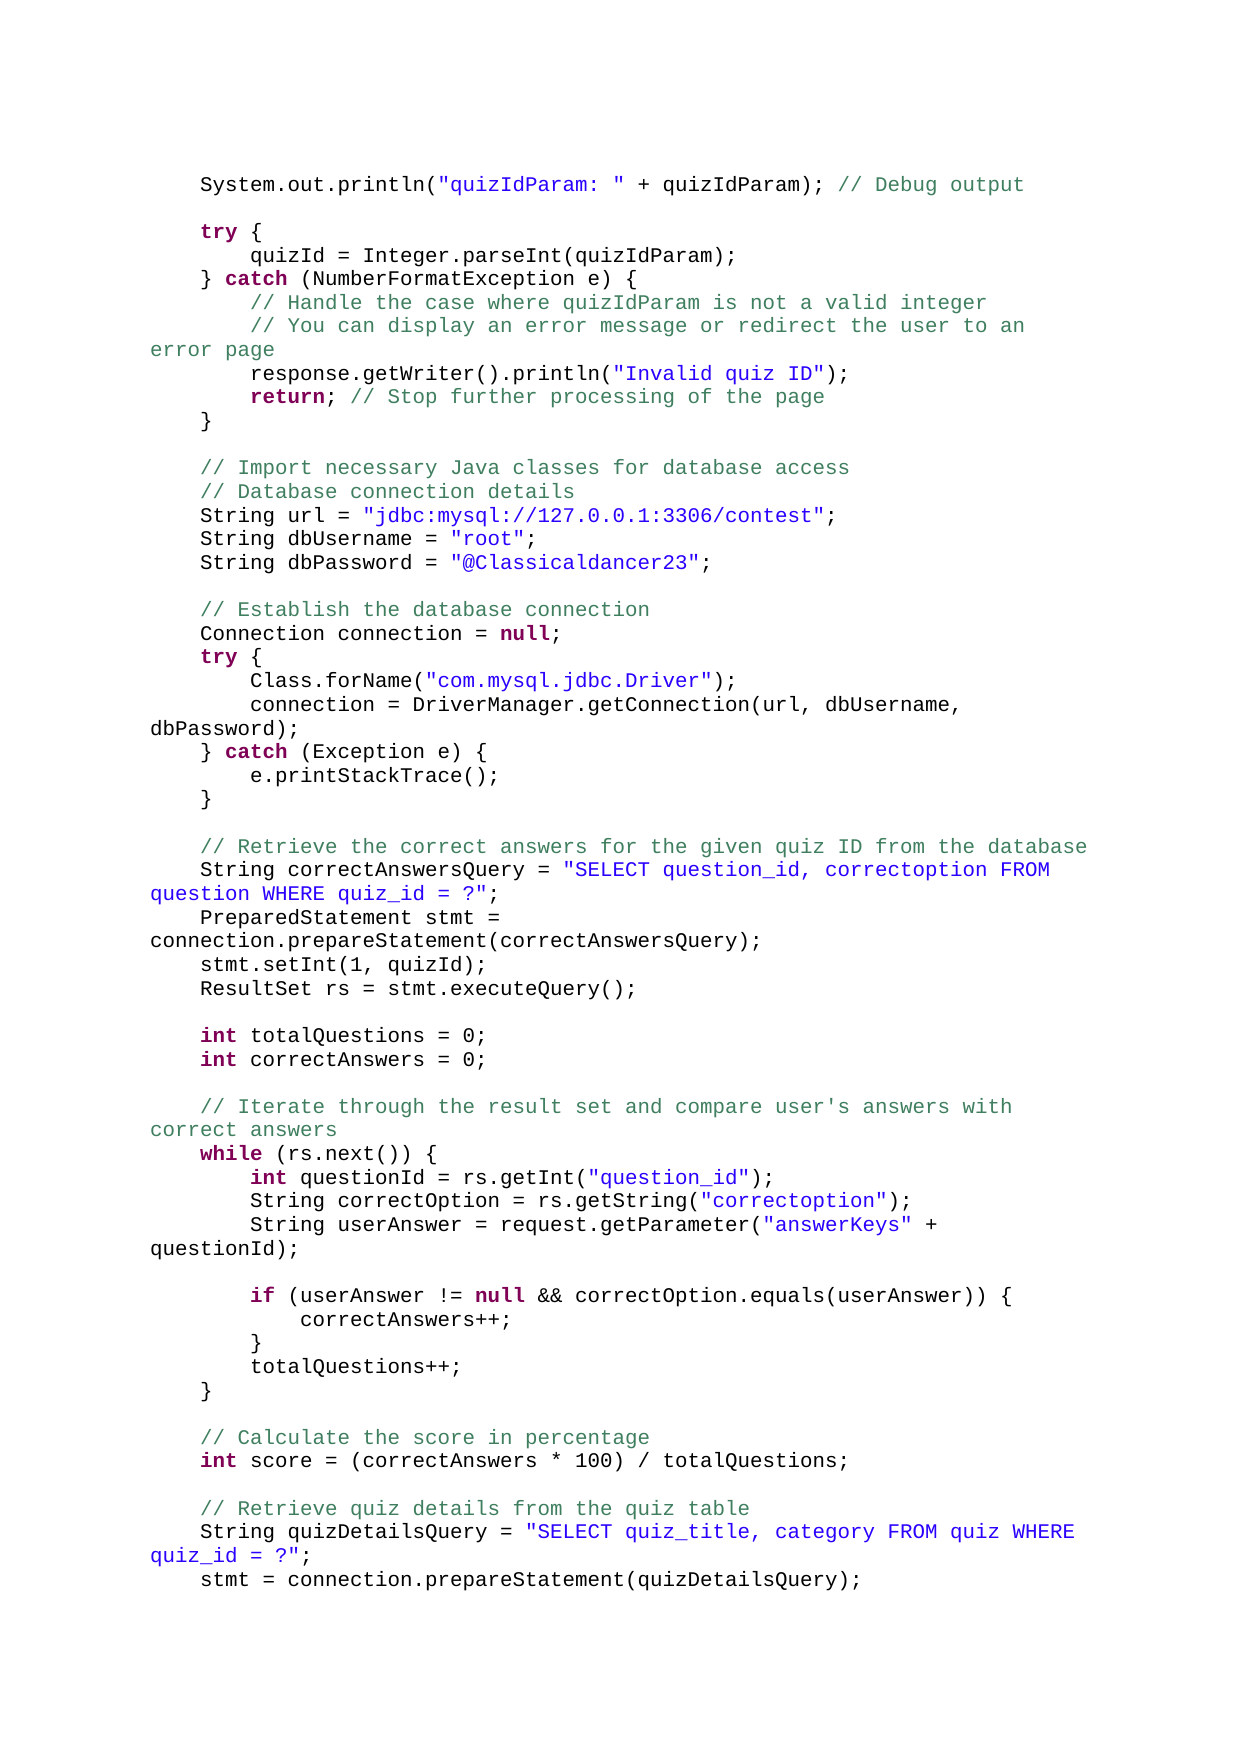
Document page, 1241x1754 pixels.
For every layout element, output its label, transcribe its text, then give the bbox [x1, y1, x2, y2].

text int correctAnswers = 0; [150, 1048, 1090, 1072]
text response.getWriter().println("Invalid quiz ID"); [150, 363, 1090, 386]
text int questionId = rs.getInt("question_id"); [150, 1167, 1090, 1190]
text int totalQuestions = 0; [150, 1025, 1090, 1048]
text Connection connection = null; [150, 623, 1090, 647]
text String dbUsername = "root"; [150, 528, 1090, 552]
text // Retrieve the correct answers for the given quiz ID from the database [150, 836, 1090, 859]
text // Import necessary Java classes for database access [150, 457, 1090, 481]
text try { [150, 221, 1090, 244]
text // Establish the database connection [150, 599, 1090, 623]
text // Handle the case where quizIdParam is not a valid integer [150, 292, 1090, 316]
text String dbPassword = "@Classicaldancer23"; [150, 552, 1090, 576]
text } [150, 410, 1090, 434]
text // Iterate through the result set and compare user's answers with correct answers [150, 1096, 1090, 1143]
text String correctAnswersQuery = "SELECT question_id, correctoption FROM question WHERE quiz_id = ?"; [150, 859, 1090, 907]
text } [150, 788, 1090, 812]
text try { [150, 647, 1090, 670]
text stmt = connection.prepareStatement(quizDetailsQuery); [150, 1569, 1090, 1592]
text // Calculate the score in percentage [150, 1427, 1090, 1451]
text } [150, 1379, 1090, 1403]
text totalQuestions++; [150, 1356, 1090, 1379]
text int score = (correctAnswers * 100) / totalQuestions; [150, 1451, 1090, 1474]
text ResultSet rs = stmt.executeQuery(); [150, 978, 1090, 1001]
text } [150, 1332, 1090, 1356]
text // You can display an error message or redirect the user to an error page [150, 316, 1090, 363]
text Class.forName("com.mysql.jdbc.Driver"); [150, 670, 1090, 694]
text } catch (NumberFormatException e) { [150, 268, 1090, 292]
text System.out.println("quizIdParam: " + quizIdParam); // Debug output [150, 174, 1090, 197]
text String correctOption = rs.getString("correctoption"); [150, 1190, 1090, 1214]
text String userAnswer = request.getParameter("answerKeys" + questionId); [150, 1214, 1090, 1261]
text } catch (Exception e) { [150, 741, 1090, 765]
text correctAnswers++; [150, 1309, 1090, 1332]
text stmt.setInt(1, quizId); [150, 954, 1090, 978]
text quizId = Integer.parseInt(quizIdParam); [150, 244, 1090, 268]
text String url = "jdbc:mysql://127.0.0.1:3306/contest"; [150, 505, 1090, 528]
text String quizDetailsQuery = "SELECT quiz_title, category FROM quiz WHERE quiz_id = ?"; [150, 1521, 1090, 1569]
text // Retrieve quiz details from the quiz table [150, 1498, 1090, 1521]
text if (userAnswer != null && correctOption.equals(userAnswer)) { [150, 1285, 1090, 1309]
text return; // Stop further processing of the page [150, 386, 1090, 410]
text connection = DriverManager.getConnection(url, dbUsername, dbPassword); [150, 694, 1090, 741]
text // Database connection details [150, 481, 1090, 505]
text PreparedStatement stmt = connection.prepareStatement(correctAnswersQuery); [150, 907, 1090, 954]
text while (rs.next()) { [150, 1143, 1090, 1167]
text e.printStackTrace(); [150, 765, 1090, 788]
